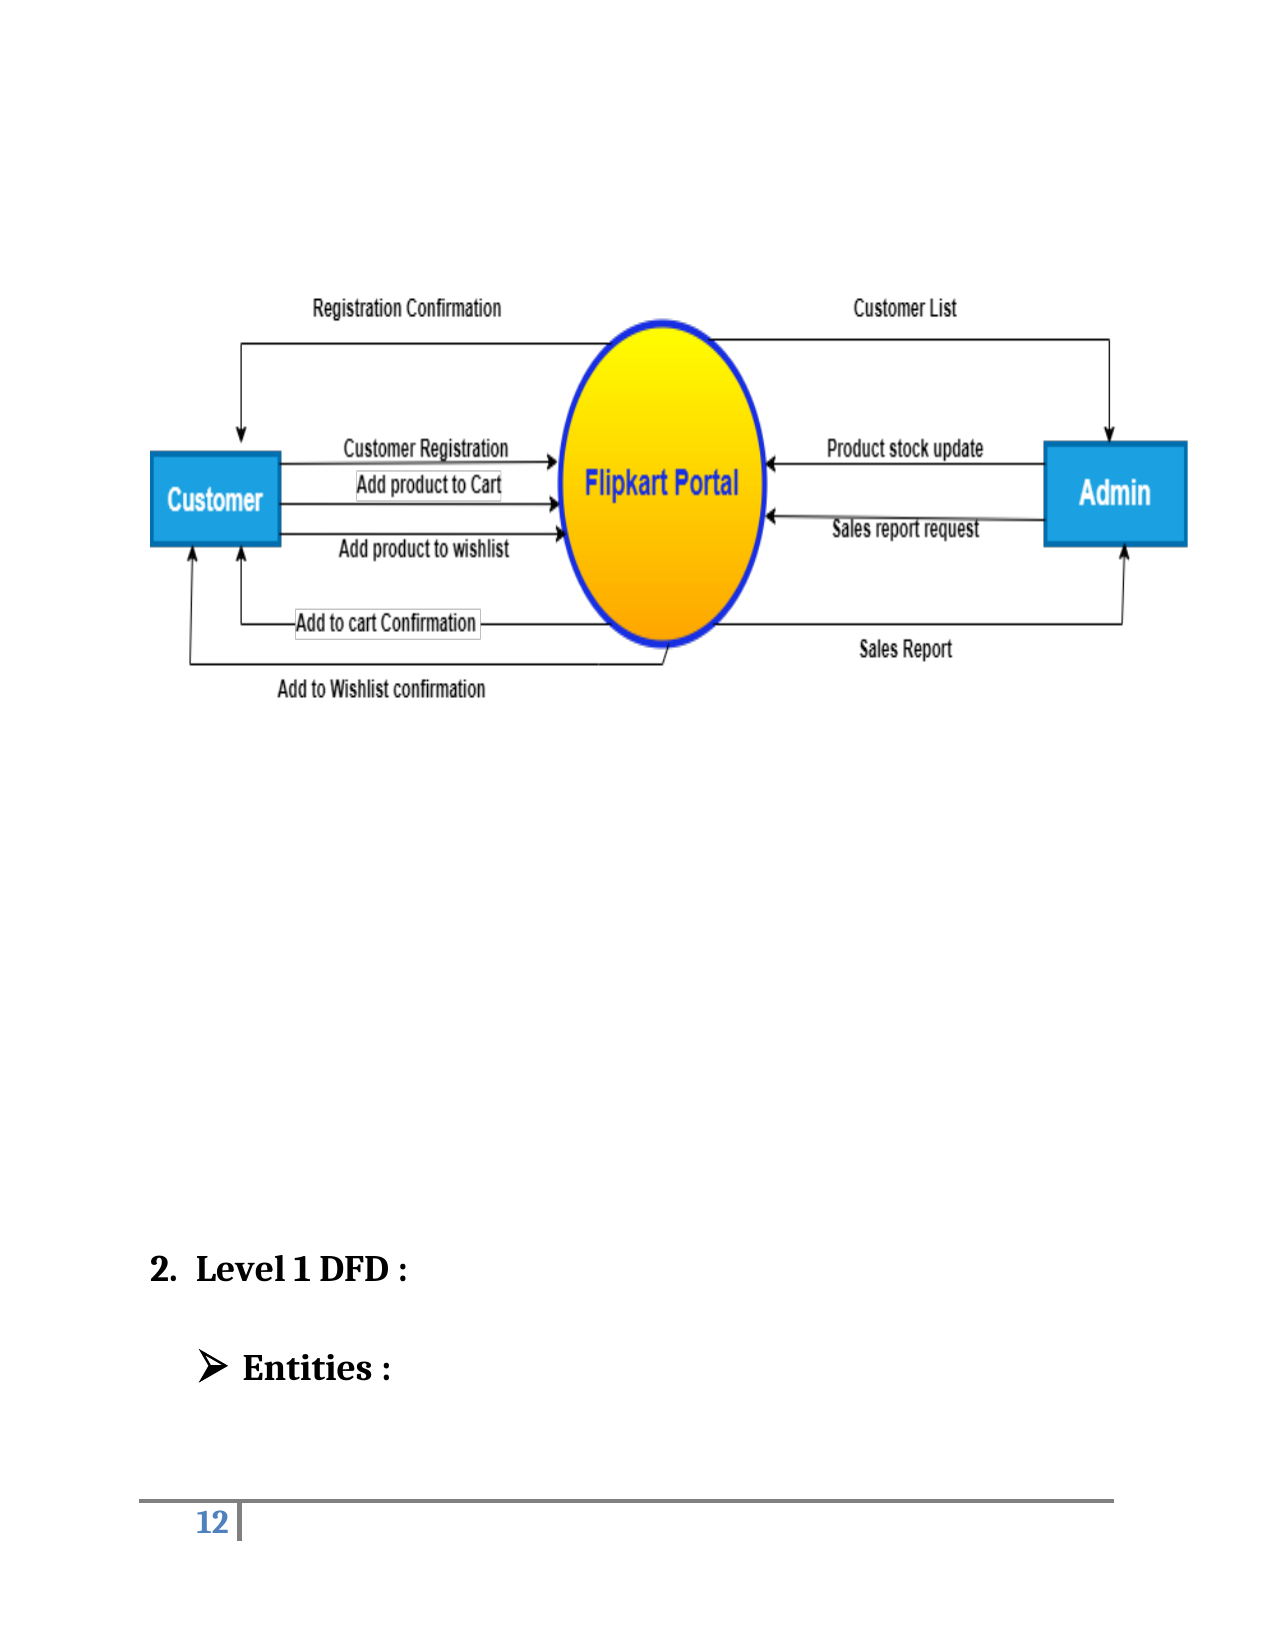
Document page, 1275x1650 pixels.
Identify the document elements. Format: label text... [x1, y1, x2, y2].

list Entities : [197, 1347, 1125, 1390]
picture [150, 279, 1188, 720]
list Level 1 DFD : [150, 1248, 1125, 1291]
